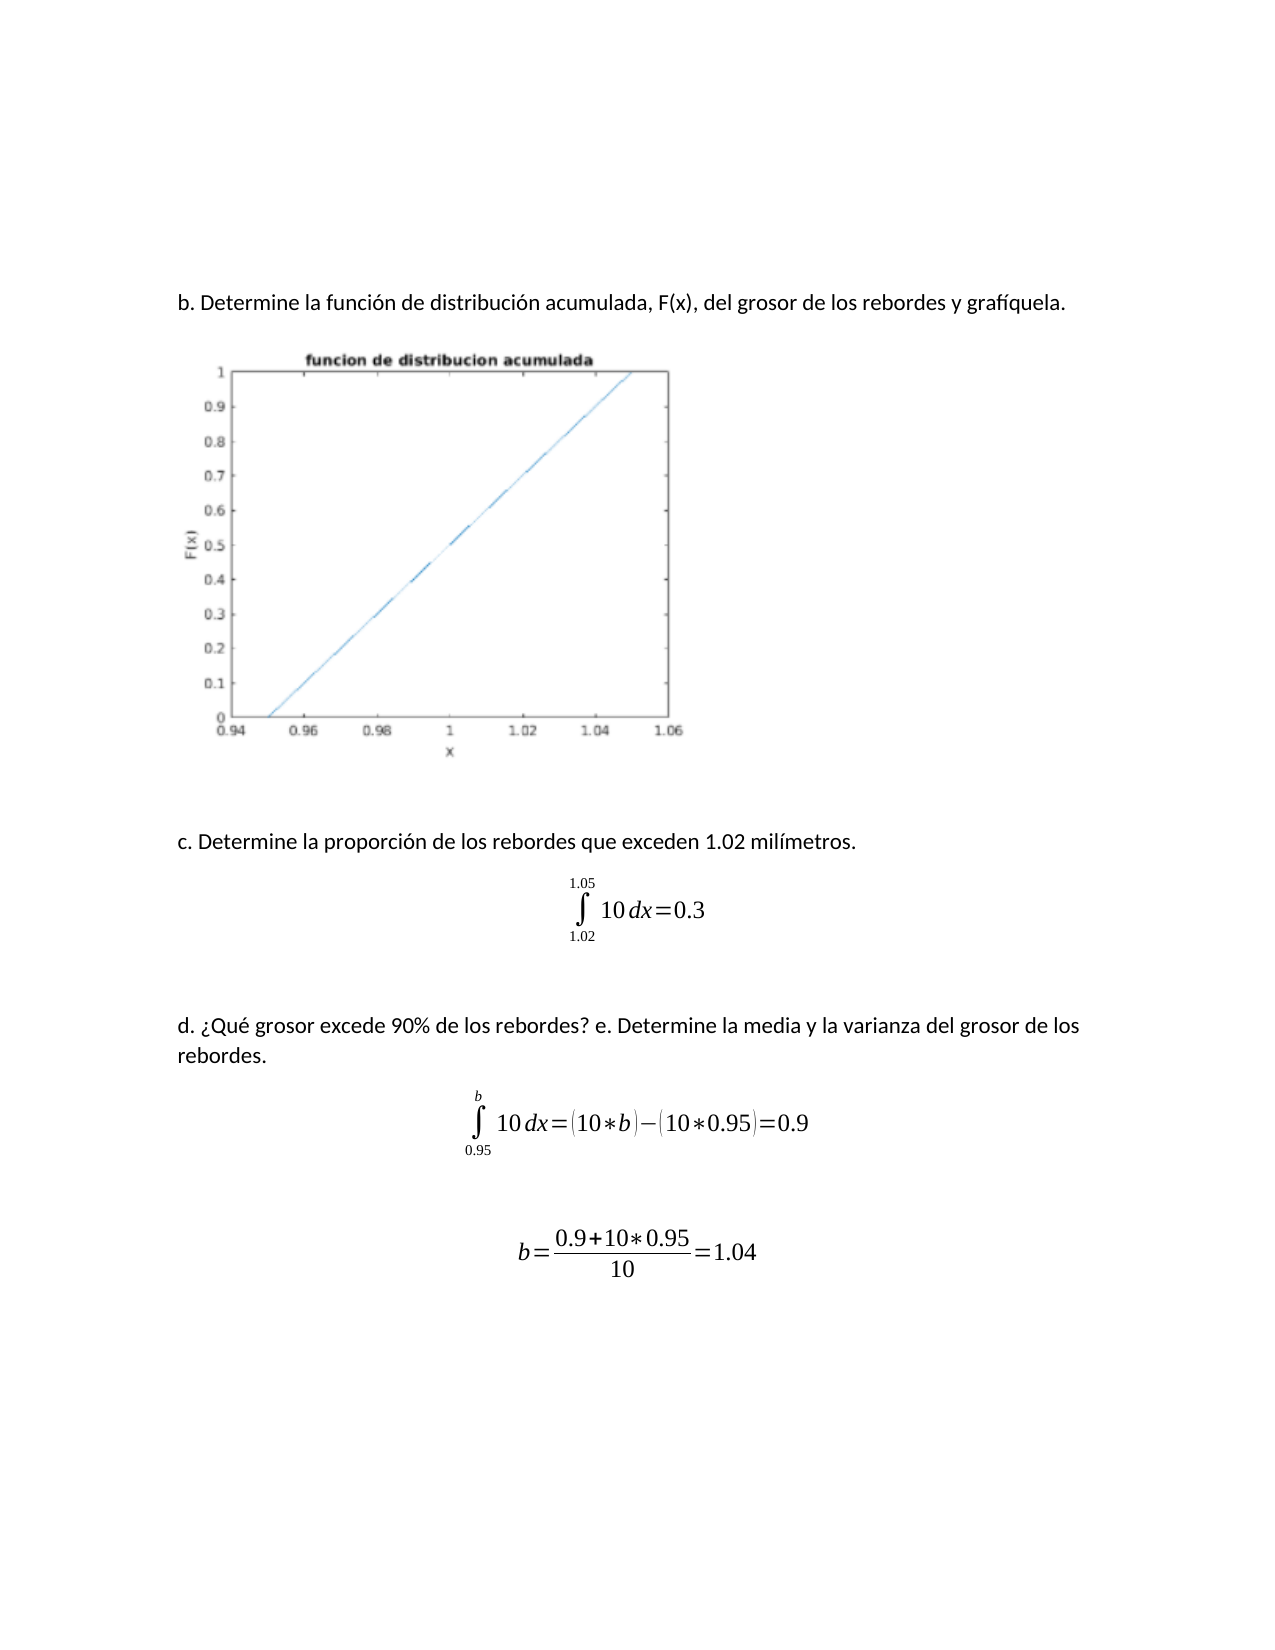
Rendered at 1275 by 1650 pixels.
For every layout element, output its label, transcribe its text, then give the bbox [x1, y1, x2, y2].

text c. Determine la proporción de los rebordes que exceden 1.02 milímetros. [177, 827, 1098, 855]
picture [177, 335, 696, 762]
text b. Determine la función de distribución acumulada, F(x), del grosor de los rebordes y grafíquela. [177, 288, 1098, 316]
text d. ¿Qué grosor excede 90% de los rebordes? e. Determine la media y la varianza del grosor de los rebordes. [177, 1011, 1098, 1069]
